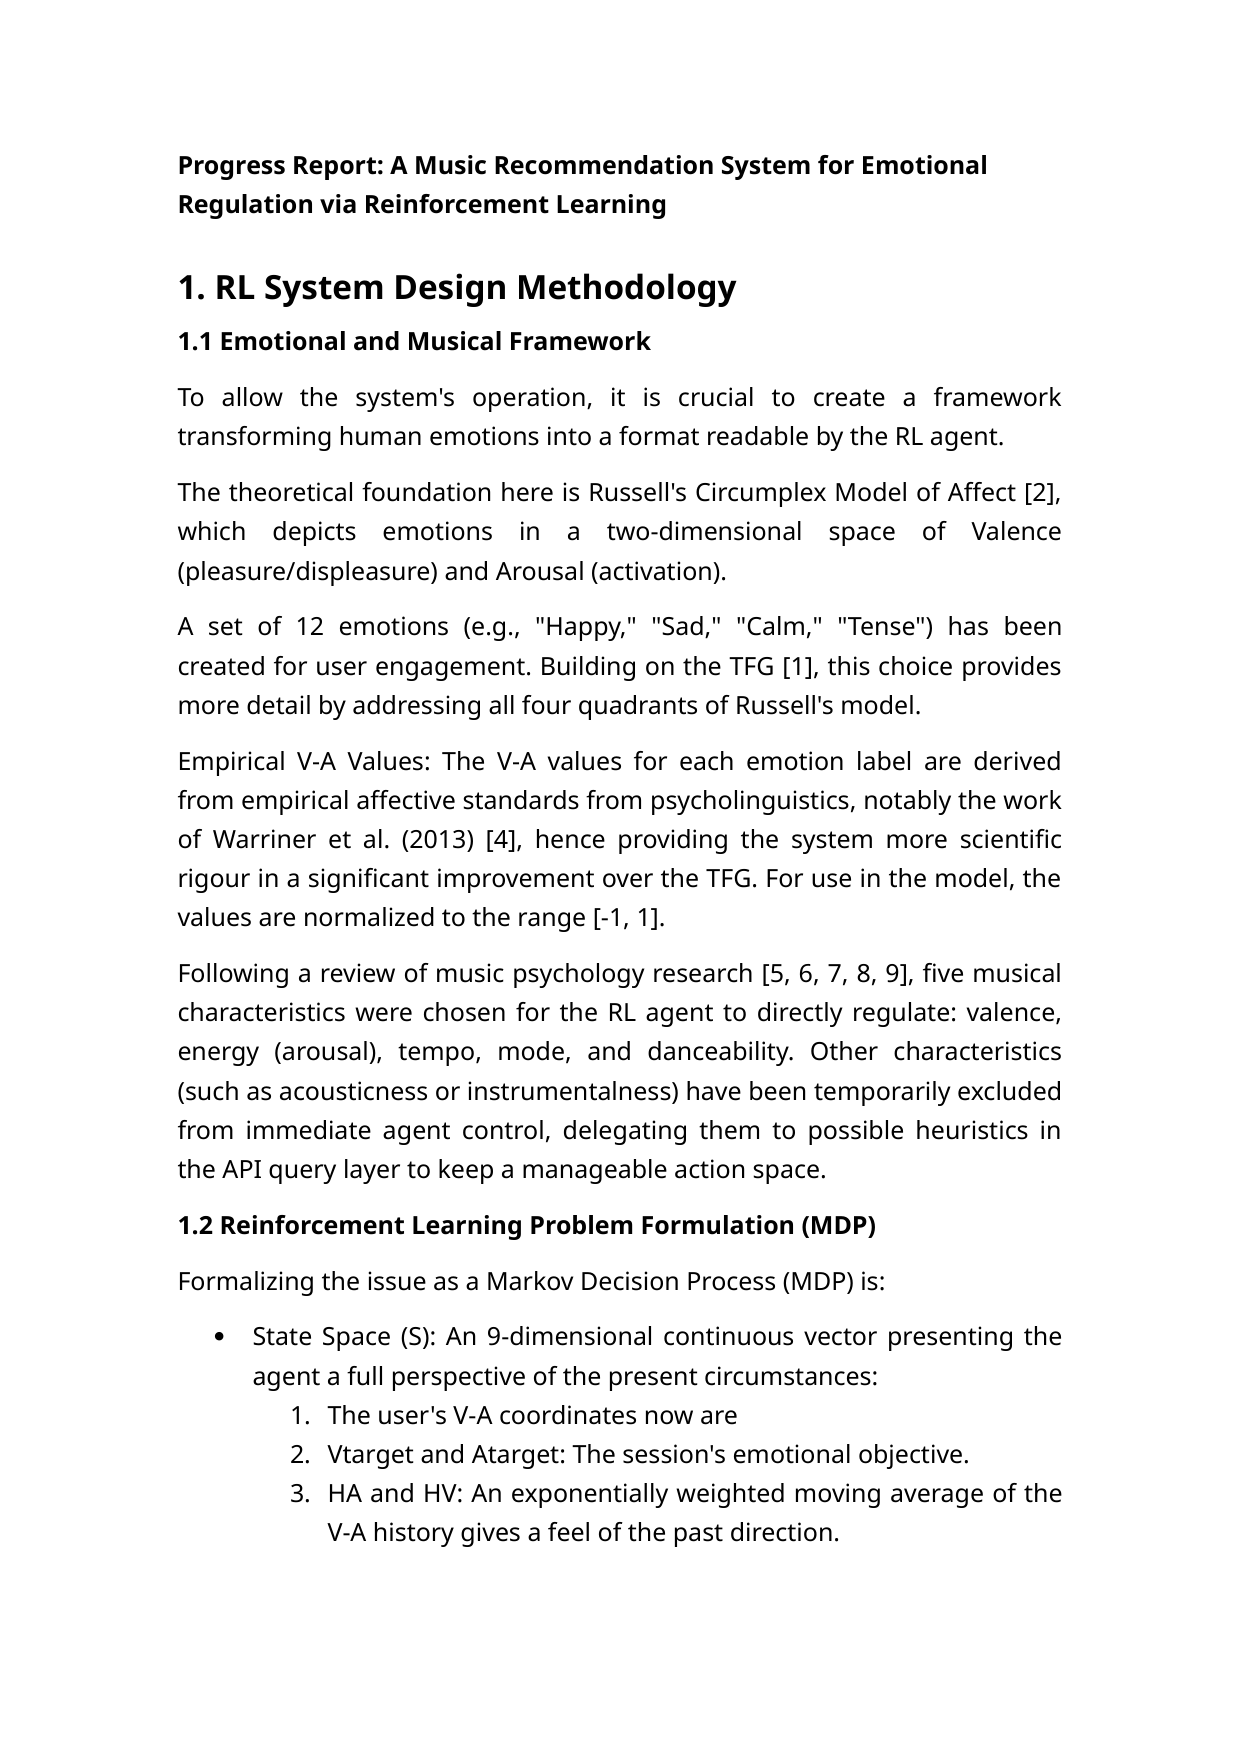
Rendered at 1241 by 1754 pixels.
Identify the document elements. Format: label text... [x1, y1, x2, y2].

list Vtarget and Atarget: The session's emotional objective. [290, 1436, 1063, 1471]
subtitle 1. RL System Design Methodology [177, 263, 1063, 309]
subtitle 1.2 Reinforcement Learning Problem Formulation (MDP) [177, 1207, 1063, 1241]
list State Space (S): An 9-dimensional continuous vector presenting the agent a full perspective of the present circumstances: [215, 1319, 1063, 1392]
text To allow the system's operation, it is crucial to create a framework transforming human emotions into a format readable by the RL agent. [177, 380, 1063, 453]
text Following a review of music psychology research [5, 6, 7, 8, 9], five musical characteristics were chosen for the RL agent to directly regulate: valence, energy (arousal), tempo, mode, and danceability. Other characteristics (such as acousticness or instrumentalness) have been temporarily excluded from immediate agent control, delegating them to possible heuristics in the API query layer to keep a manageable action space. [177, 956, 1063, 1186]
text A set of 12 emotions (e.g., "Happy," "Sad," "Calm," "Tense") has been created for user engagement. Building on the TFG [1], this choice provides more detail by addressing all four quadrants of Russell's model. [177, 609, 1063, 721]
list The user's V-A coordinates now are [290, 1397, 1063, 1431]
text Formalizing the issue as a Markov Decision Process (MDP) is: [177, 1263, 1063, 1297]
text The theoretical foundation here is Russell's Circumplex Model of Affect [2], which depicts emotions in a two-dimensional space of Valence (pleasure/displeasure) and Arousal (activation). [177, 475, 1063, 587]
subtitle 1.1 Emotional and Musical Framework [177, 324, 1063, 358]
text Empirical V-A Values: The V-A values for each emotion label are derived from empirical affective standards from psycholinguistics, notably the work of Warriner et al. (2013) [4], hence providing the system more scientific rigour in a significant improvement over the TFG. For use in the model, the values are normalized to the range [-1, 1]. [177, 743, 1063, 934]
list HA and HV: An exponentially weighted moving average of the V-A history gives a feel of the past direction. [290, 1476, 1063, 1549]
text Progress Report: A Music Recommendation System for Emotional Regulation via Reinforcement Learning [177, 148, 1063, 221]
